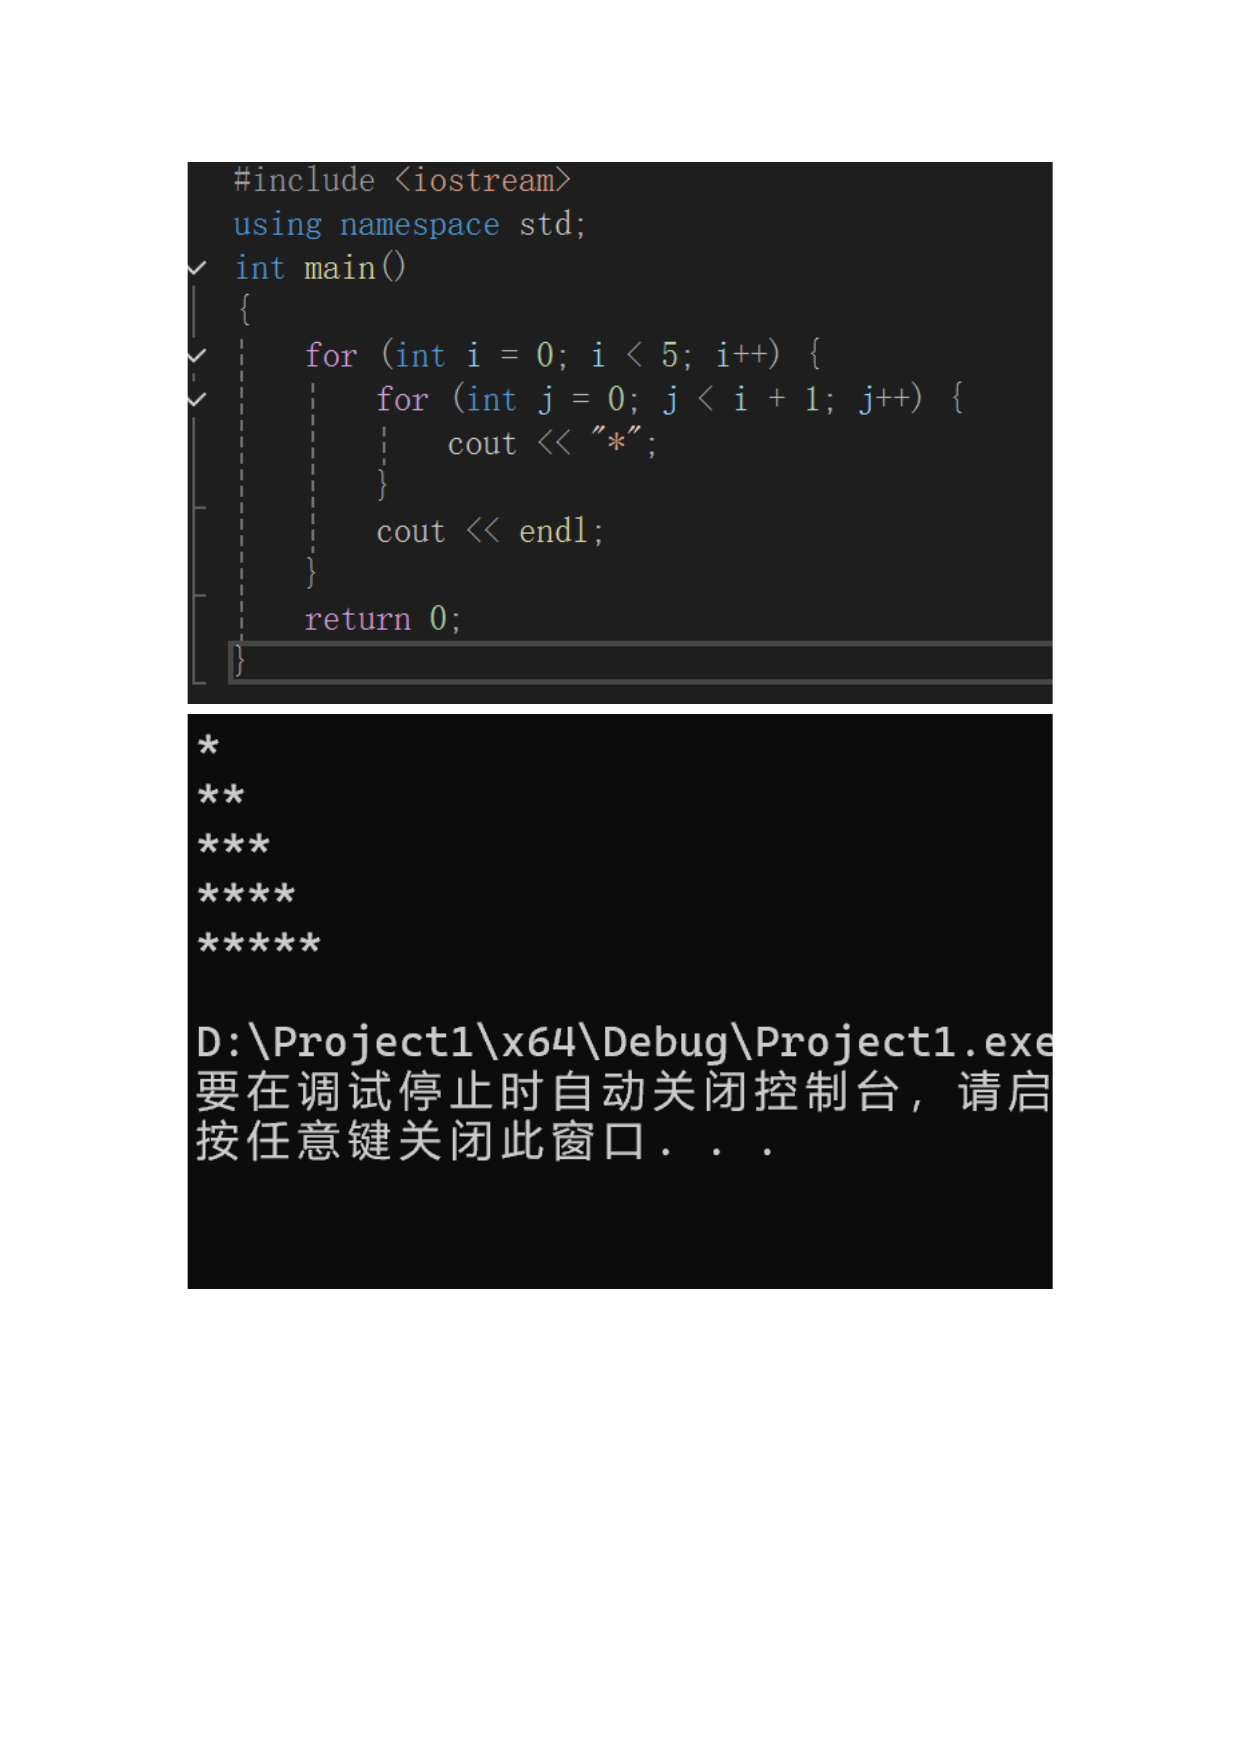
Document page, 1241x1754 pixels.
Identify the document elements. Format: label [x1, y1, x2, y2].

picture [187, 162, 1053, 704]
picture [187, 714, 1053, 1289]
